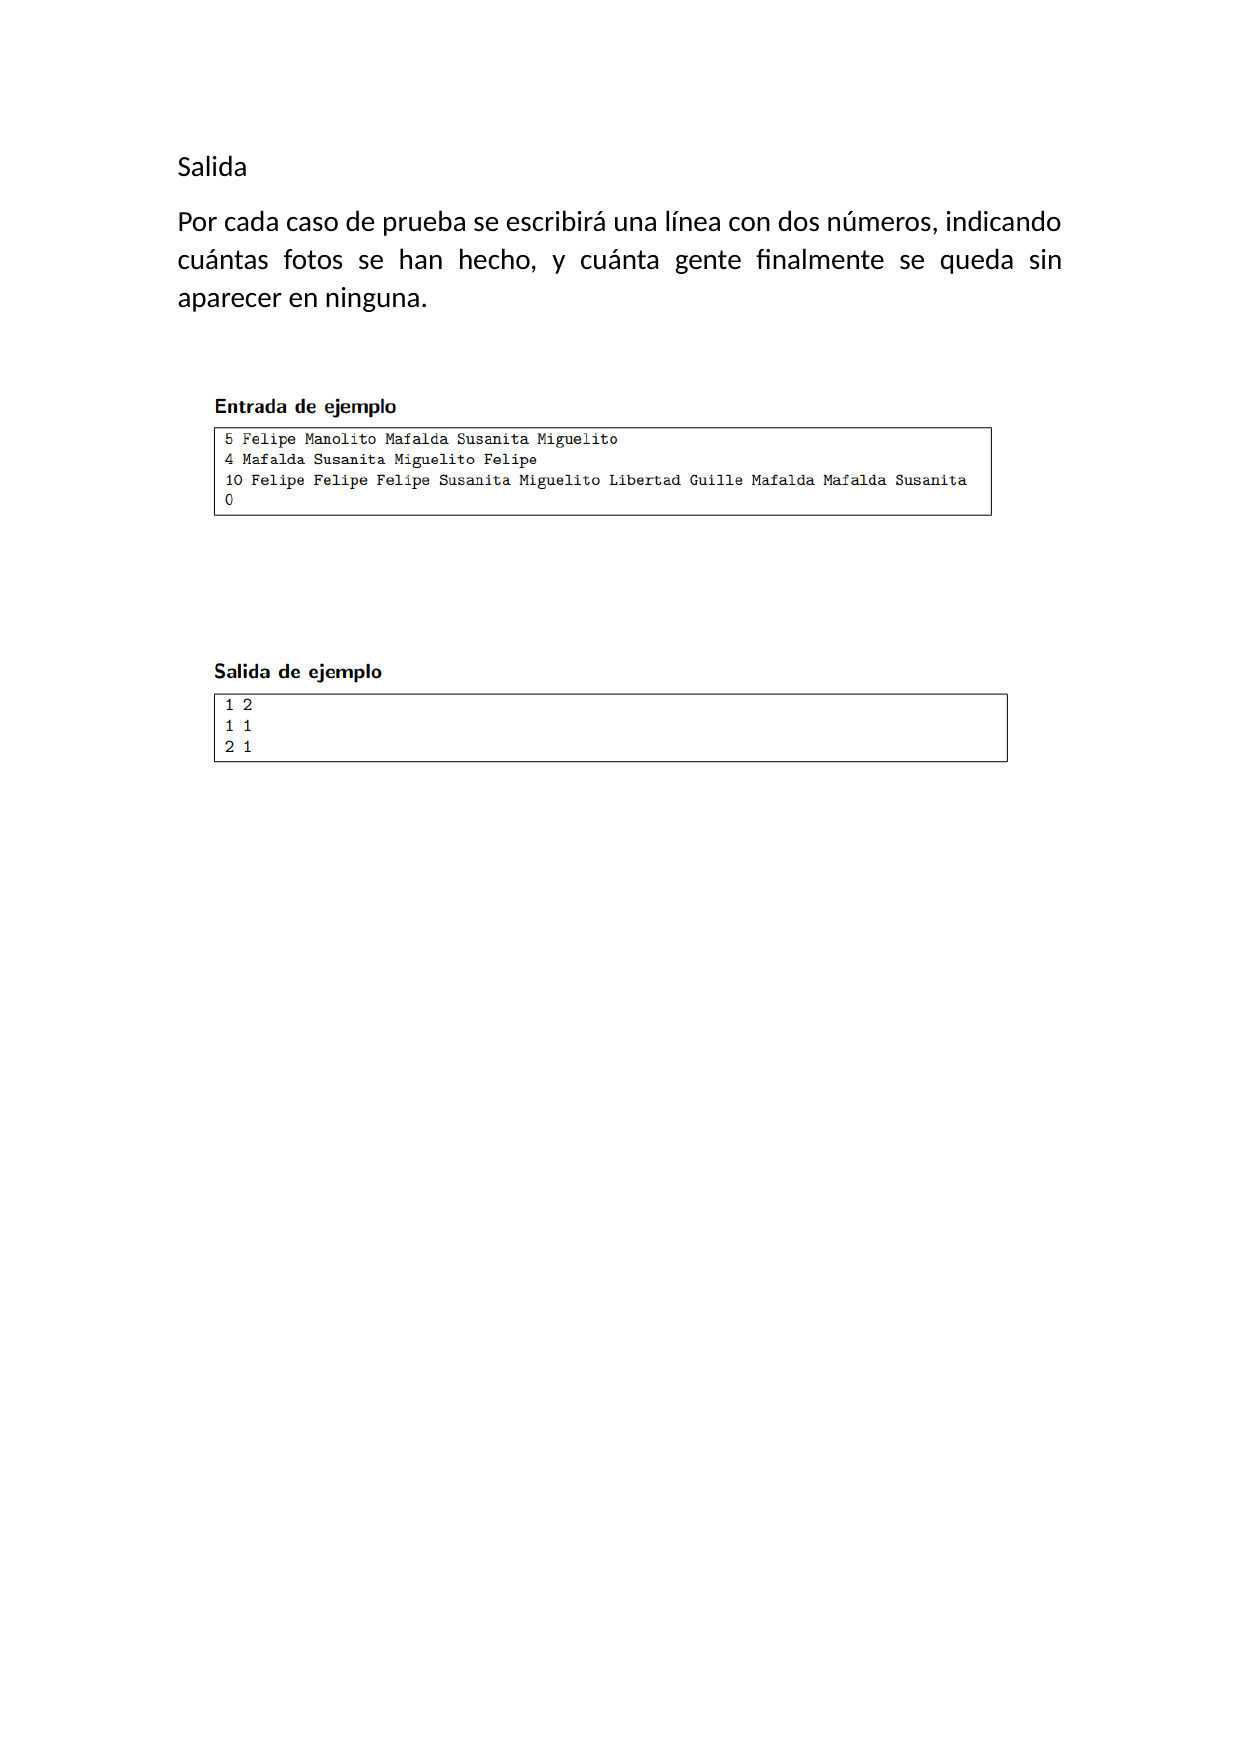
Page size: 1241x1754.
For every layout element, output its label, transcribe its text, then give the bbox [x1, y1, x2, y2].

picture [177, 609, 1063, 846]
text Por cada caso de prueba se escribirá una línea con dos números, indicando cuántas fotos se han hecho, y cuánta gente finalmente se queda sin aparecer en ninguna. [177, 203, 1063, 315]
text Salida [177, 148, 1063, 183]
picture [177, 389, 1063, 536]
